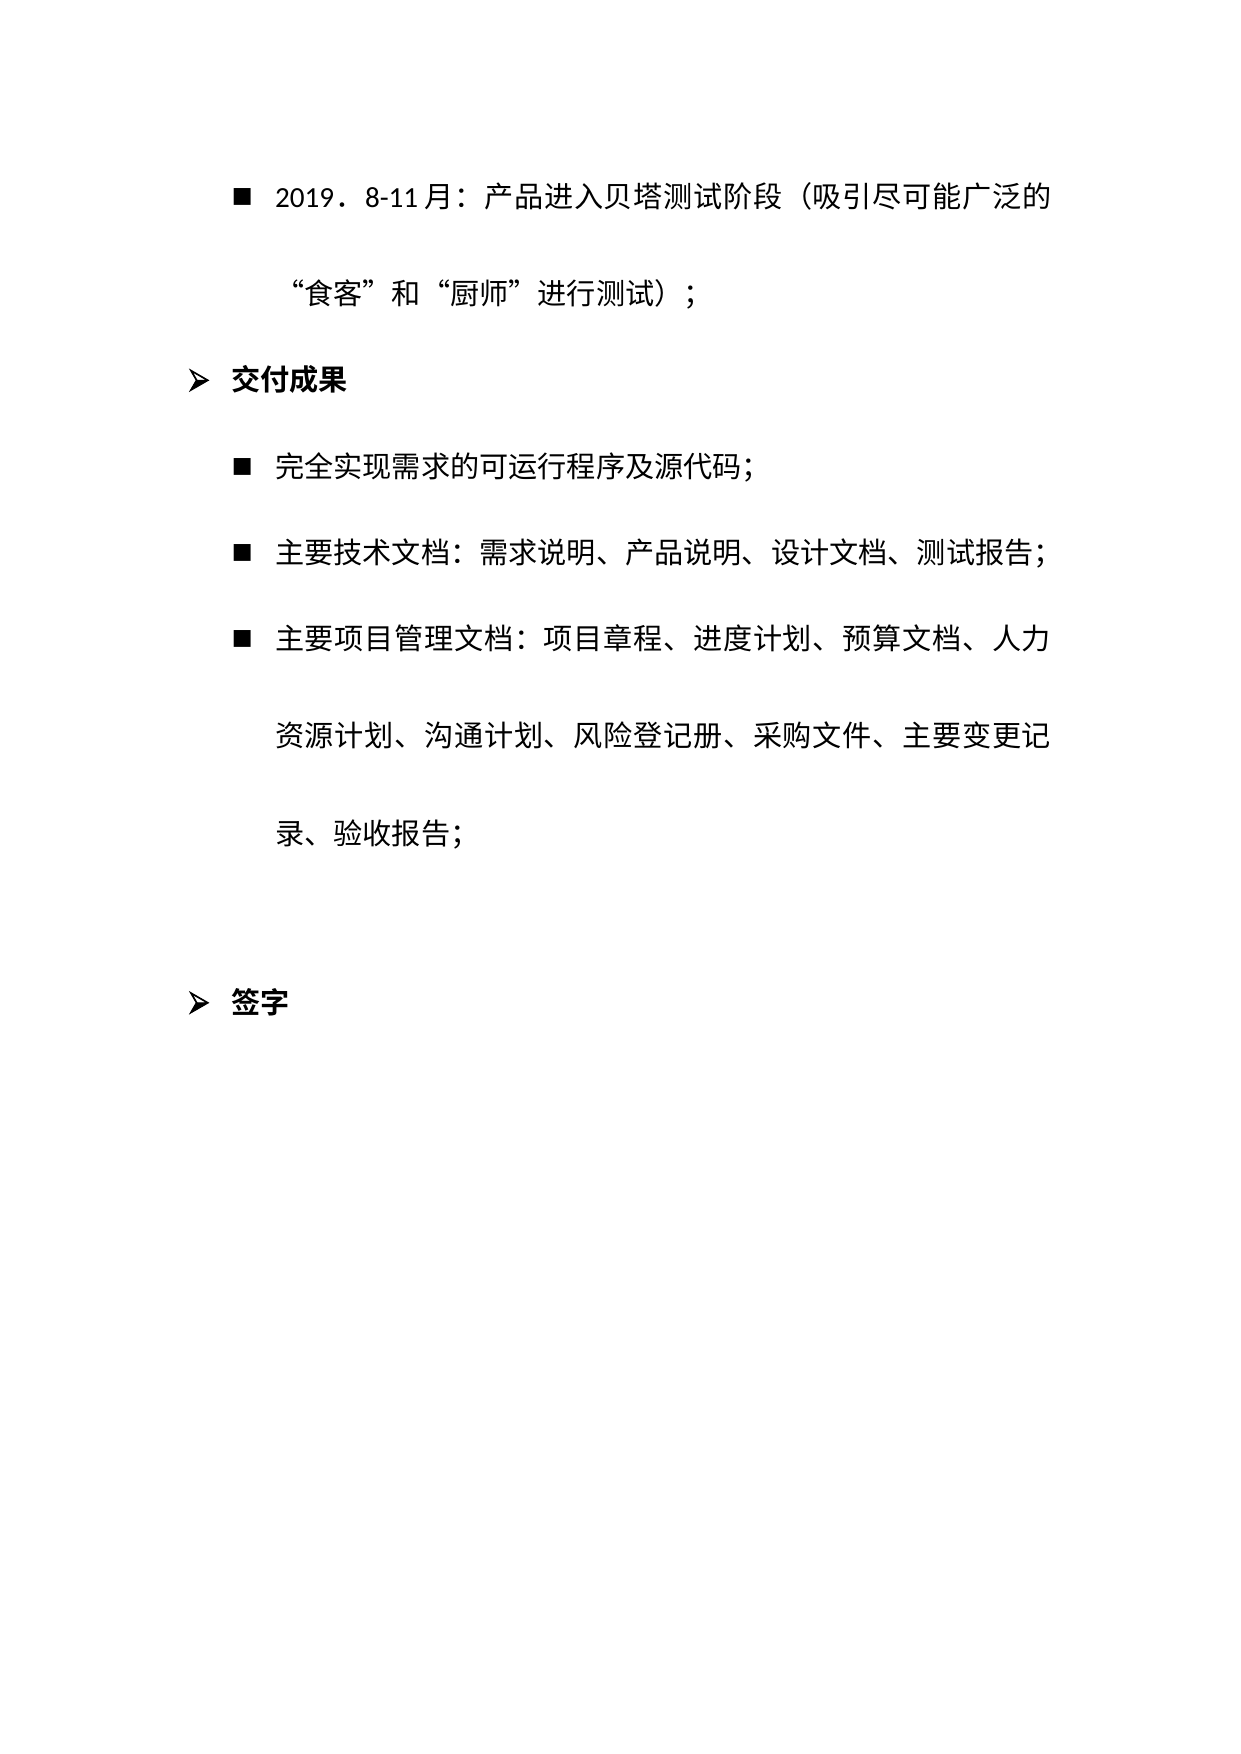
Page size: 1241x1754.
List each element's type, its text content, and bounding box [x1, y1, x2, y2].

list 主要技术文档：需求说明、产品说明、设计文档、测试报告； [231, 518, 1053, 583]
list 交付成果 [187, 346, 1053, 411]
list 完全实现需求的可运行程序及源代码； [231, 432, 1053, 497]
list 主要项目管理文档：项目章程、进度计划、预算文档、人力资源计划、沟通计划、风险登记册、采购文件、主要变更记录、验收报告； [231, 604, 1053, 864]
list 签字 [187, 968, 1053, 1033]
list 2019．8-11月：产品进入贝塔测试阶段（吸引尽可能广泛的“食客”和“厨师”进行测试）； [231, 162, 1053, 324]
